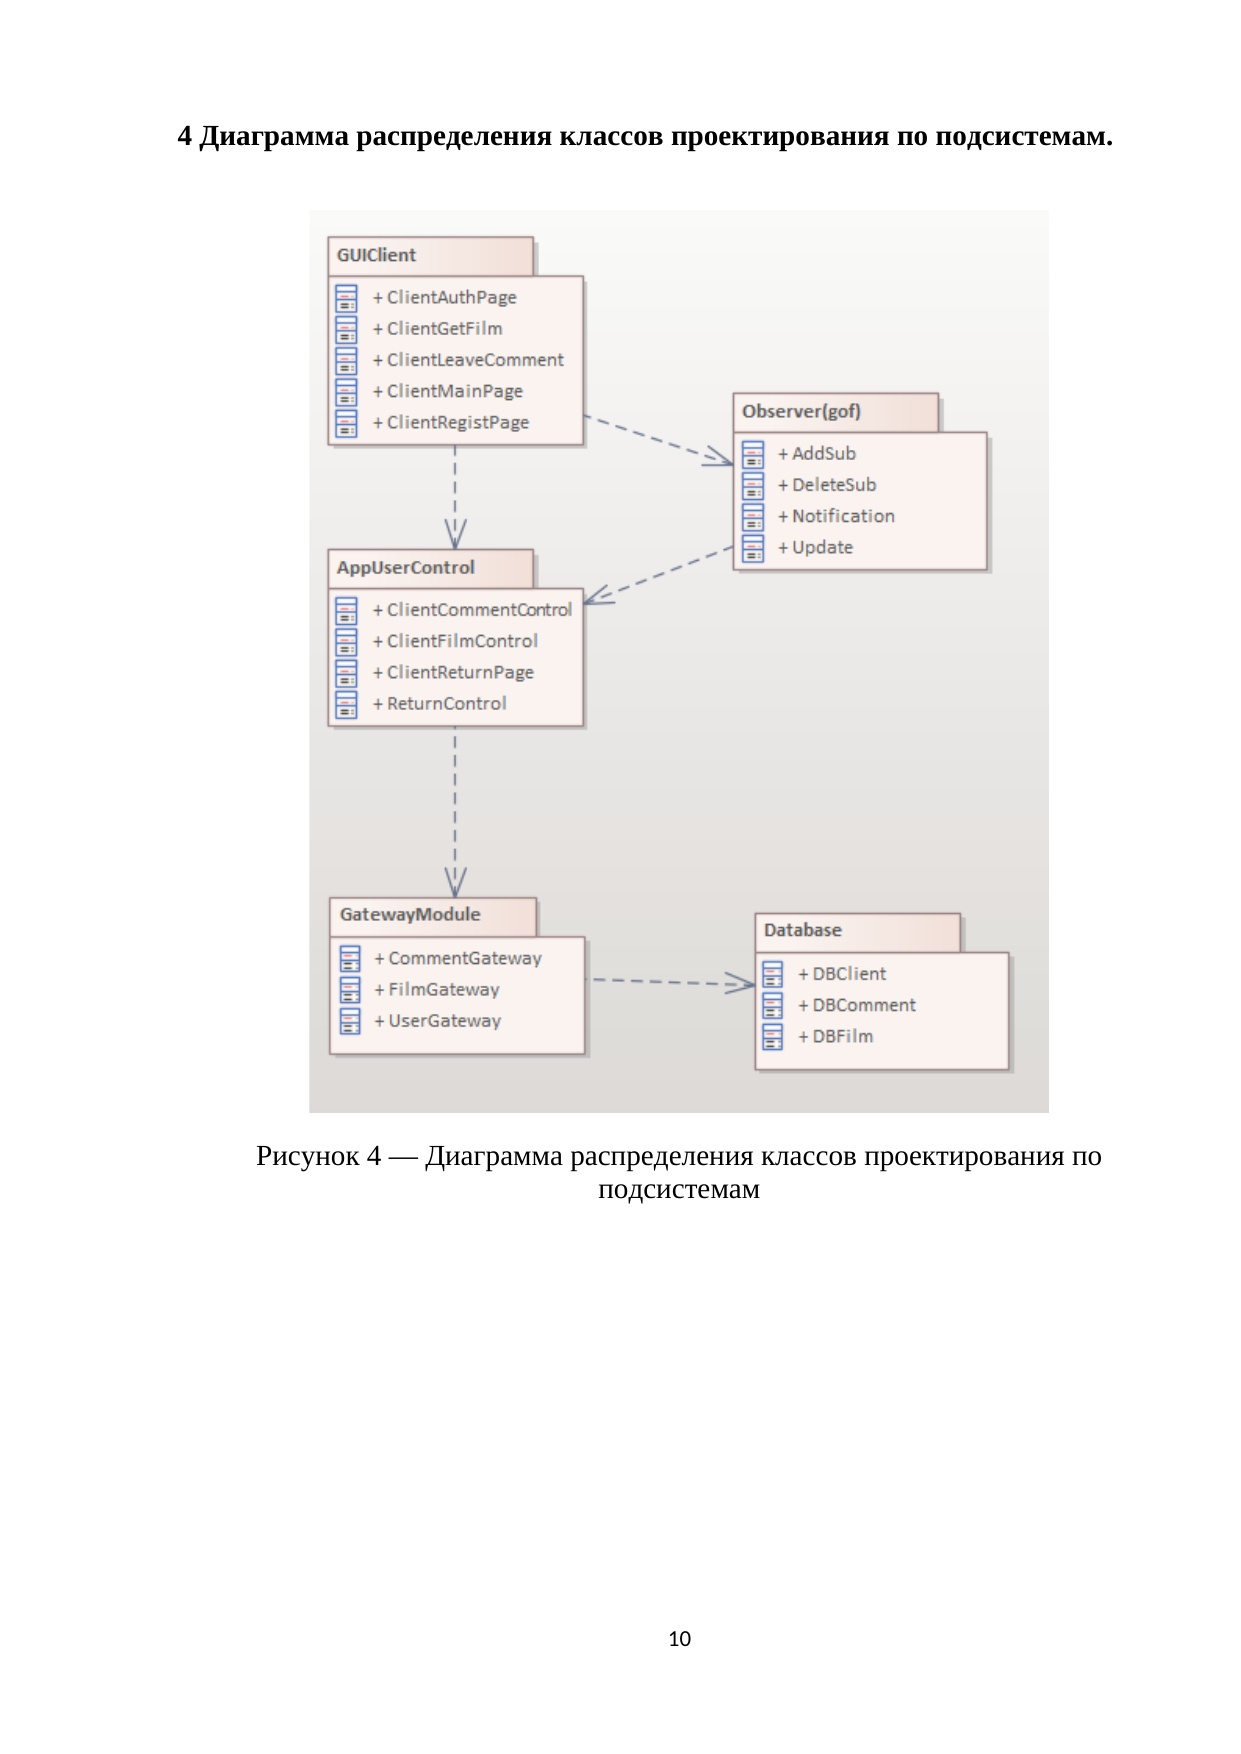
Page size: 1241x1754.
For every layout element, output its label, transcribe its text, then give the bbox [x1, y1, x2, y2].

subtitle 4 Диаграмма распределения классов проектирования по подсистемам. [177, 118, 1181, 152]
picture [309, 210, 1049, 1113]
text Рисунок 4 — Диаграмма распределения классов проектирования по подсистемам [177, 1138, 1181, 1205]
